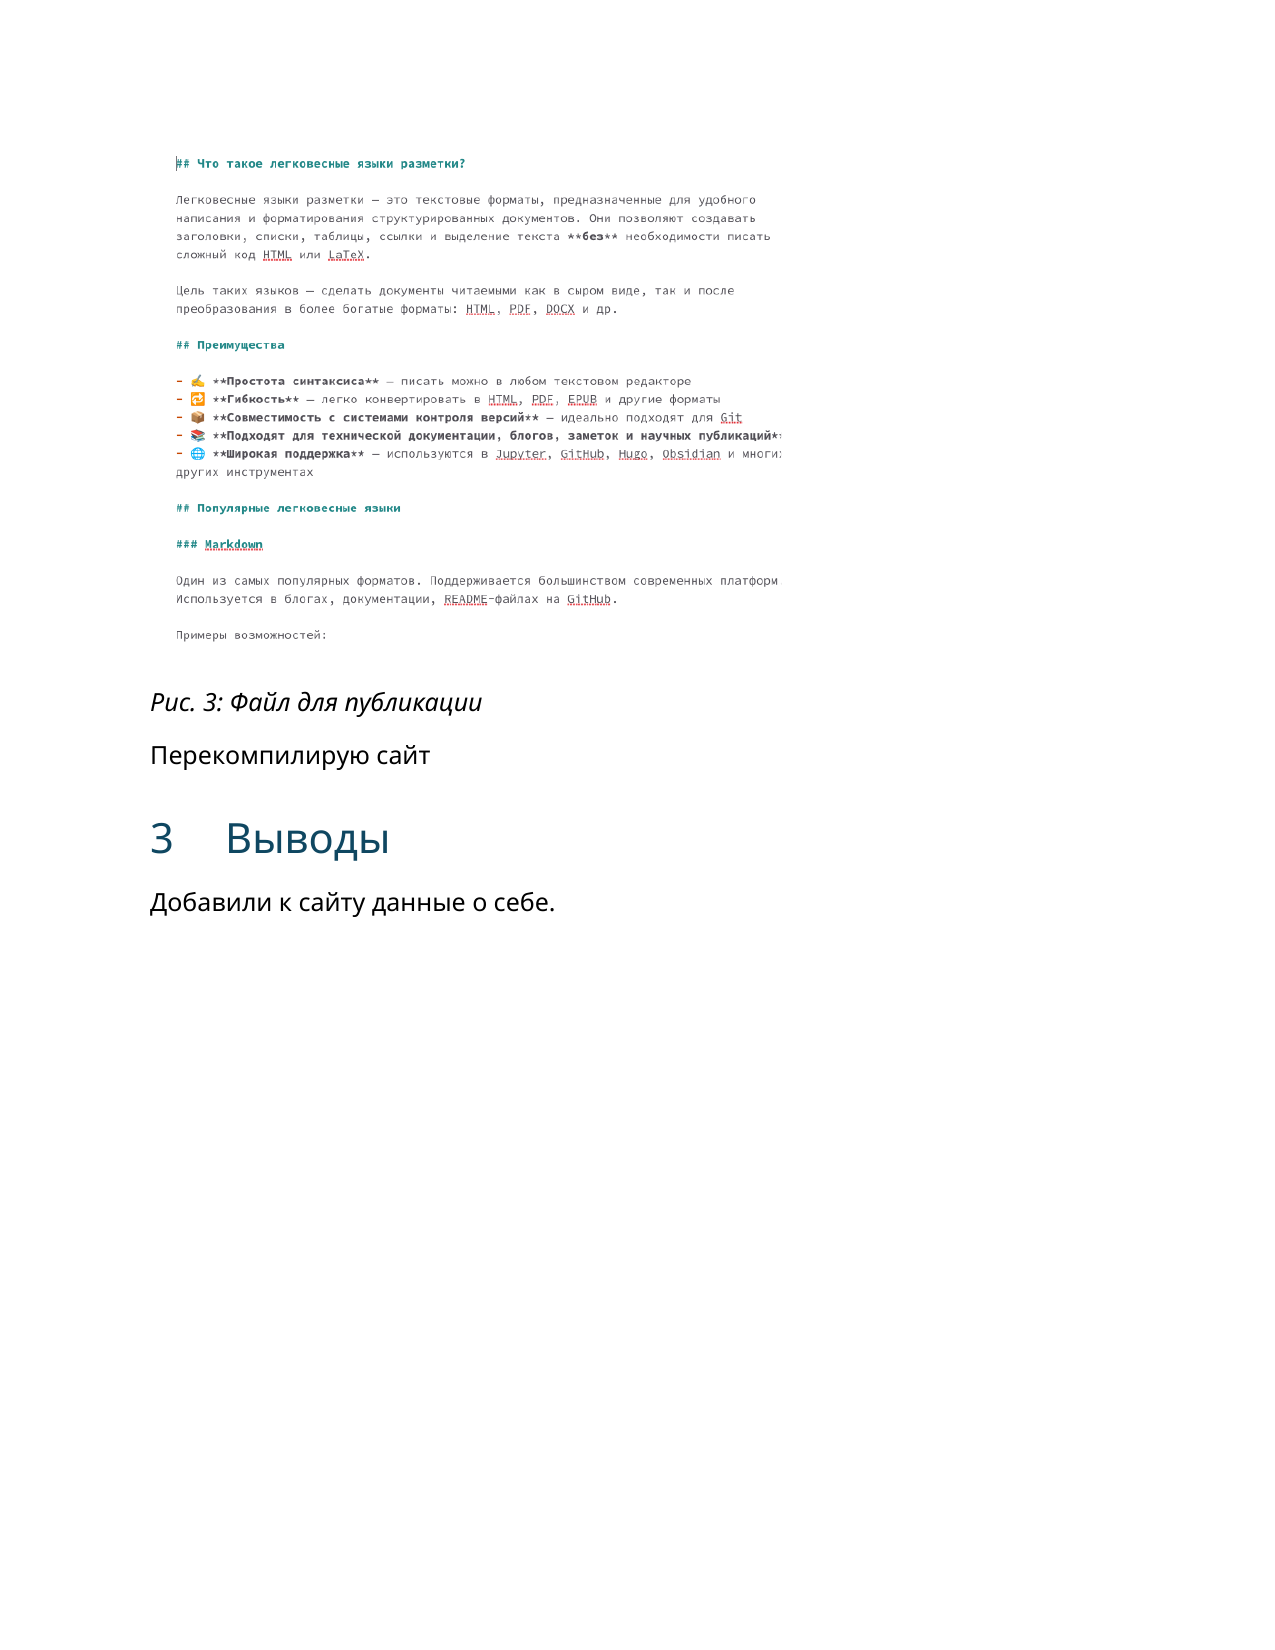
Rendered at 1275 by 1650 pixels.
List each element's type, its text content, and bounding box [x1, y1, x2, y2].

text Рис. 3: Файл для публикации [150, 685, 1125, 719]
subtitle 3 Выводы [150, 809, 1125, 866]
picture [168, 150, 782, 664]
text Добавили к сайту данные о себе. [150, 884, 1125, 919]
text Перекомпилирую сайт [150, 737, 1125, 772]
